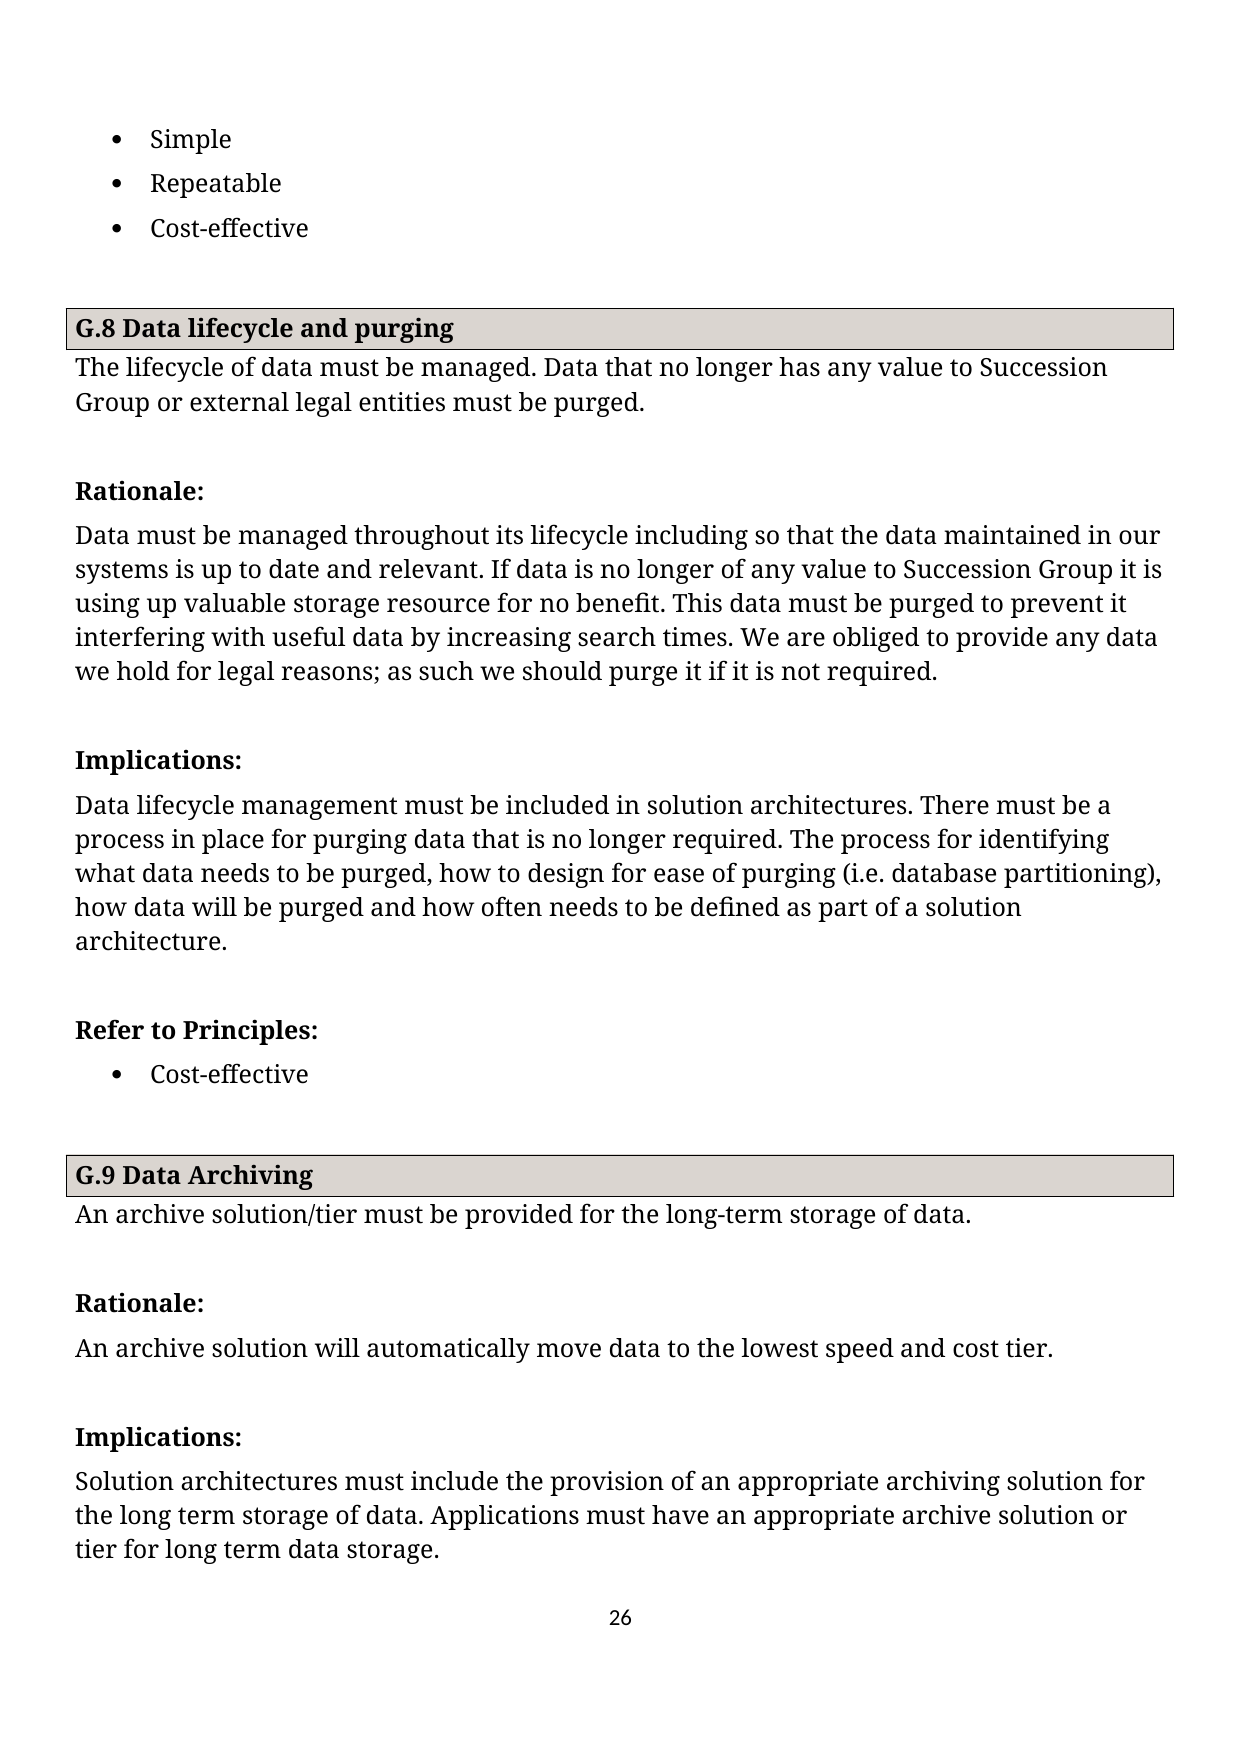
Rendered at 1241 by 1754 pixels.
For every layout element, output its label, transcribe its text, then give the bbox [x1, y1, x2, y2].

text Refer to Principles: [75, 1012, 1165, 1047]
list Simple [112, 121, 1165, 155]
list Repeatable [112, 166, 1165, 200]
text The lifecycle of data must be managed. Data that no longer has any value to Succession Group or external legal entities must be purged. [75, 350, 1165, 418]
list Cost-effective [112, 1057, 1165, 1091]
text Data lifecycle management must be included in solution architectures. There must be a process in place for purging data that is no longer required. The process for identifying what data needs to be purged, how to design for ease of purging (i.e. database partitioning), how data will be purged and how often needs to be defined as part of a solution architecture. [75, 787, 1165, 958]
text Rationale: [75, 473, 1165, 507]
list Cost-effective [112, 210, 1165, 244]
text Implications: [75, 743, 1165, 777]
text Implications: [75, 1419, 1165, 1453]
text Rationale: [75, 1286, 1165, 1320]
text Solution architectures must include the provision of an appropriate archiving solution for the long term storage of data. Applications must have an appropriate archive solution or tier for long term data storage. [75, 1464, 1165, 1566]
subtitle Data lifecycle and purging [67, 309, 1173, 349]
text Data must be managed throughout its lifecycle including so that the data maintained in our systems is up to date and relevant. If data is no longer of any value to Succession Group it is using up valuable storage resource for no benefit. This data must be purged to prevent it interfering with useful data by increasing search times. We are obliged to provide any data we hold for legal reasons; as such we should purge it if it is not required. [75, 518, 1165, 688]
text An archive solution/tier must be provided for the long-term storage of data. [75, 1197, 1165, 1231]
text An archive solution will automatically move data to the lowest speed and cost tier. [75, 1330, 1165, 1364]
subtitle Data Archiving [67, 1156, 1173, 1196]
